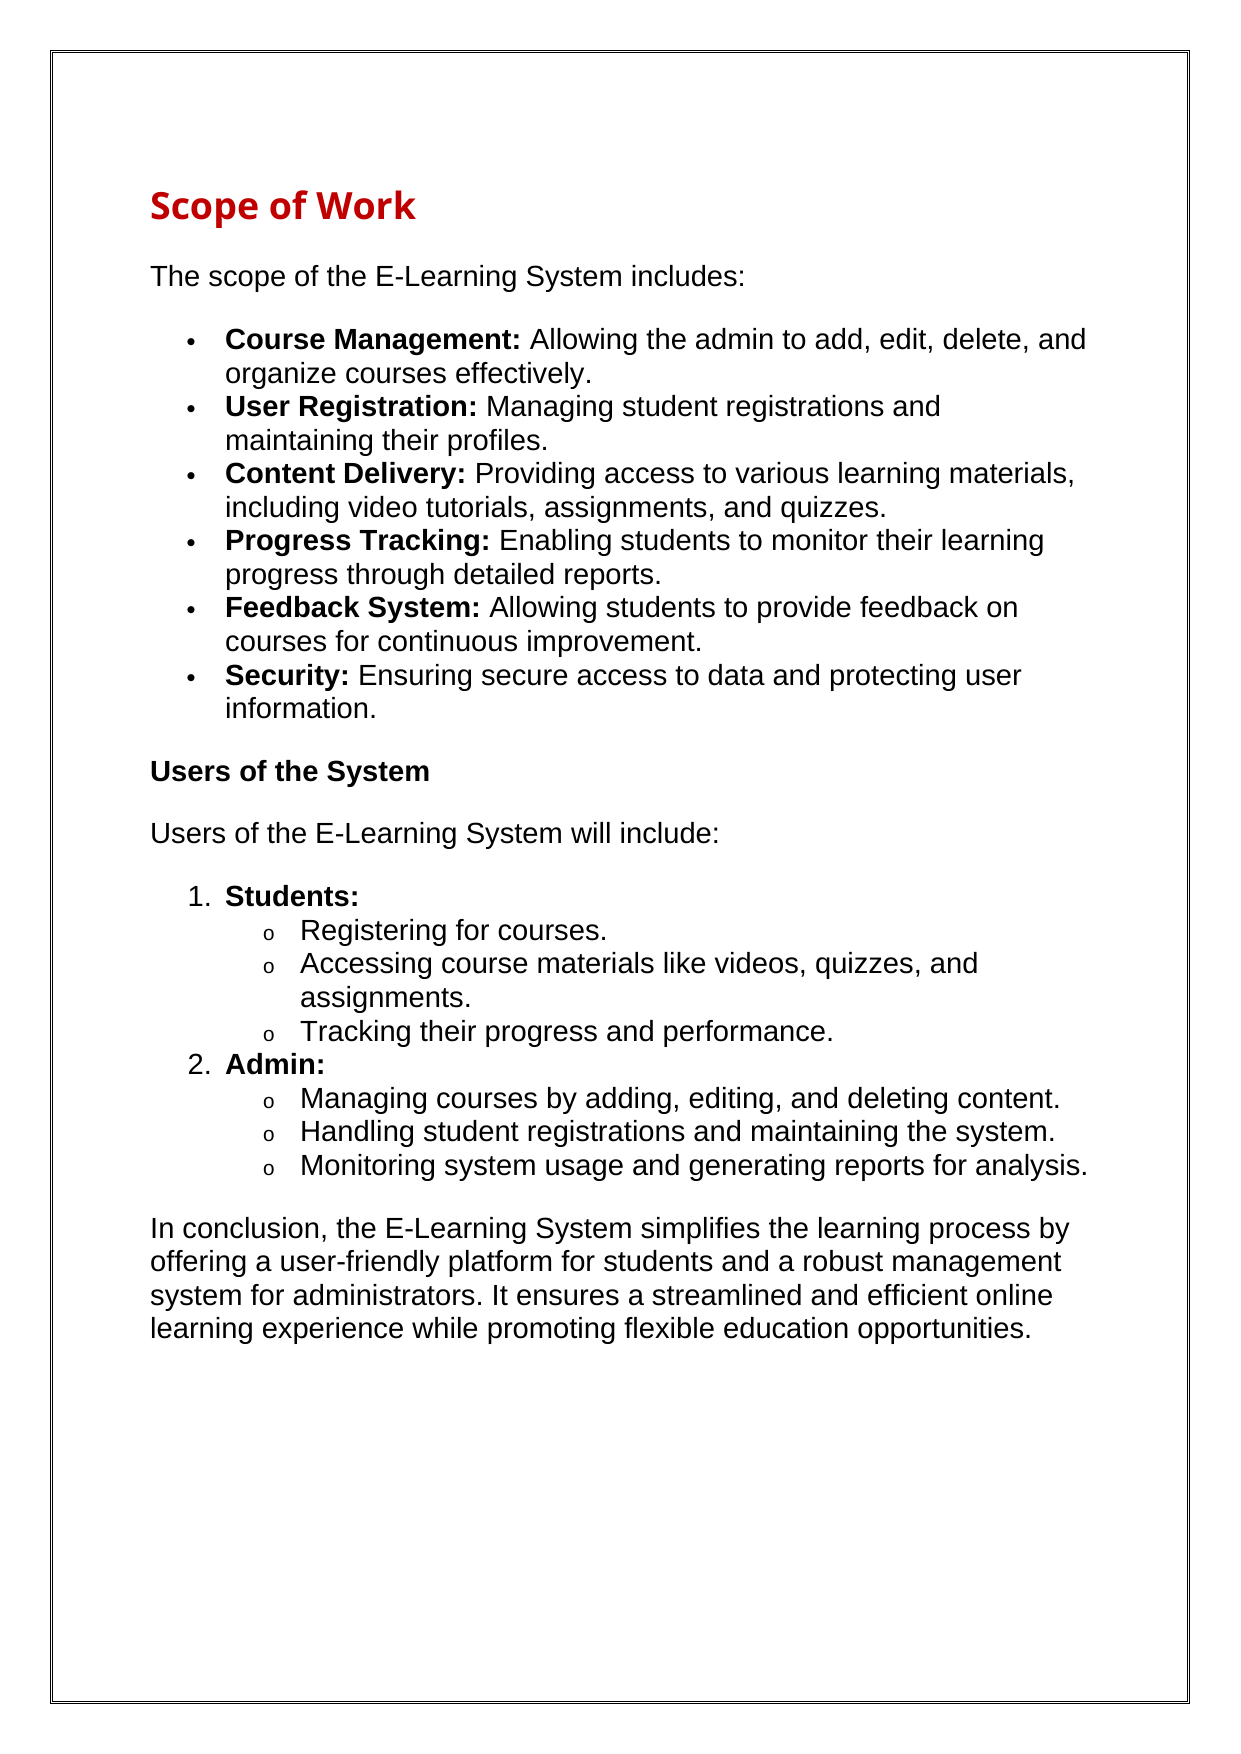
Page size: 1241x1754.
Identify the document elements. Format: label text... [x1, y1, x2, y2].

list Tracking their progress and performance. [262, 1013, 1090, 1047]
list Security: Ensuring secure access to data and protecting user information. [187, 657, 1090, 724]
list Feedback System: Allowing students to provide feedback on courses for continuous improvement. [187, 590, 1090, 657]
text Users of the System [150, 754, 1090, 787]
list Registering for courses. [262, 913, 1090, 946]
list Content Delivery: Providing access to various learning materials, including video tutorials, assignments, and quizzes. [187, 456, 1090, 523]
text Users of the E-Learning System will include: [150, 816, 1090, 850]
list User Registration: Managing student registrations and maintaining their profiles. [187, 389, 1090, 456]
list Progress Tracking: Enabling students to monitor their learning progress through detailed reports. [187, 523, 1090, 590]
list Handling student registrations and maintaining the system. [262, 1114, 1090, 1148]
text In conclusion, the E-Learning System simplifies the learning process by offering a user-friendly platform for students and a robust management system for administrators. It ensures a streamlined and efficient online learning experience while promoting flexible education opportunities. [150, 1211, 1090, 1345]
list Course Management: Allowing the admin to add, edit, delete, and organize courses effectively. [187, 322, 1090, 389]
list Accessing course materials like videos, quizzes, and assignments. [262, 946, 1090, 1013]
list Students: [187, 879, 1090, 913]
text The scope of the E-Learning System includes: [150, 259, 1090, 293]
list Managing courses by adding, editing, and deleting content. [262, 1081, 1090, 1114]
list Admin: [187, 1047, 1090, 1081]
text Scope of Work [150, 179, 1090, 230]
list Monitoring system usage and generating reports for analysis. [262, 1148, 1090, 1182]
